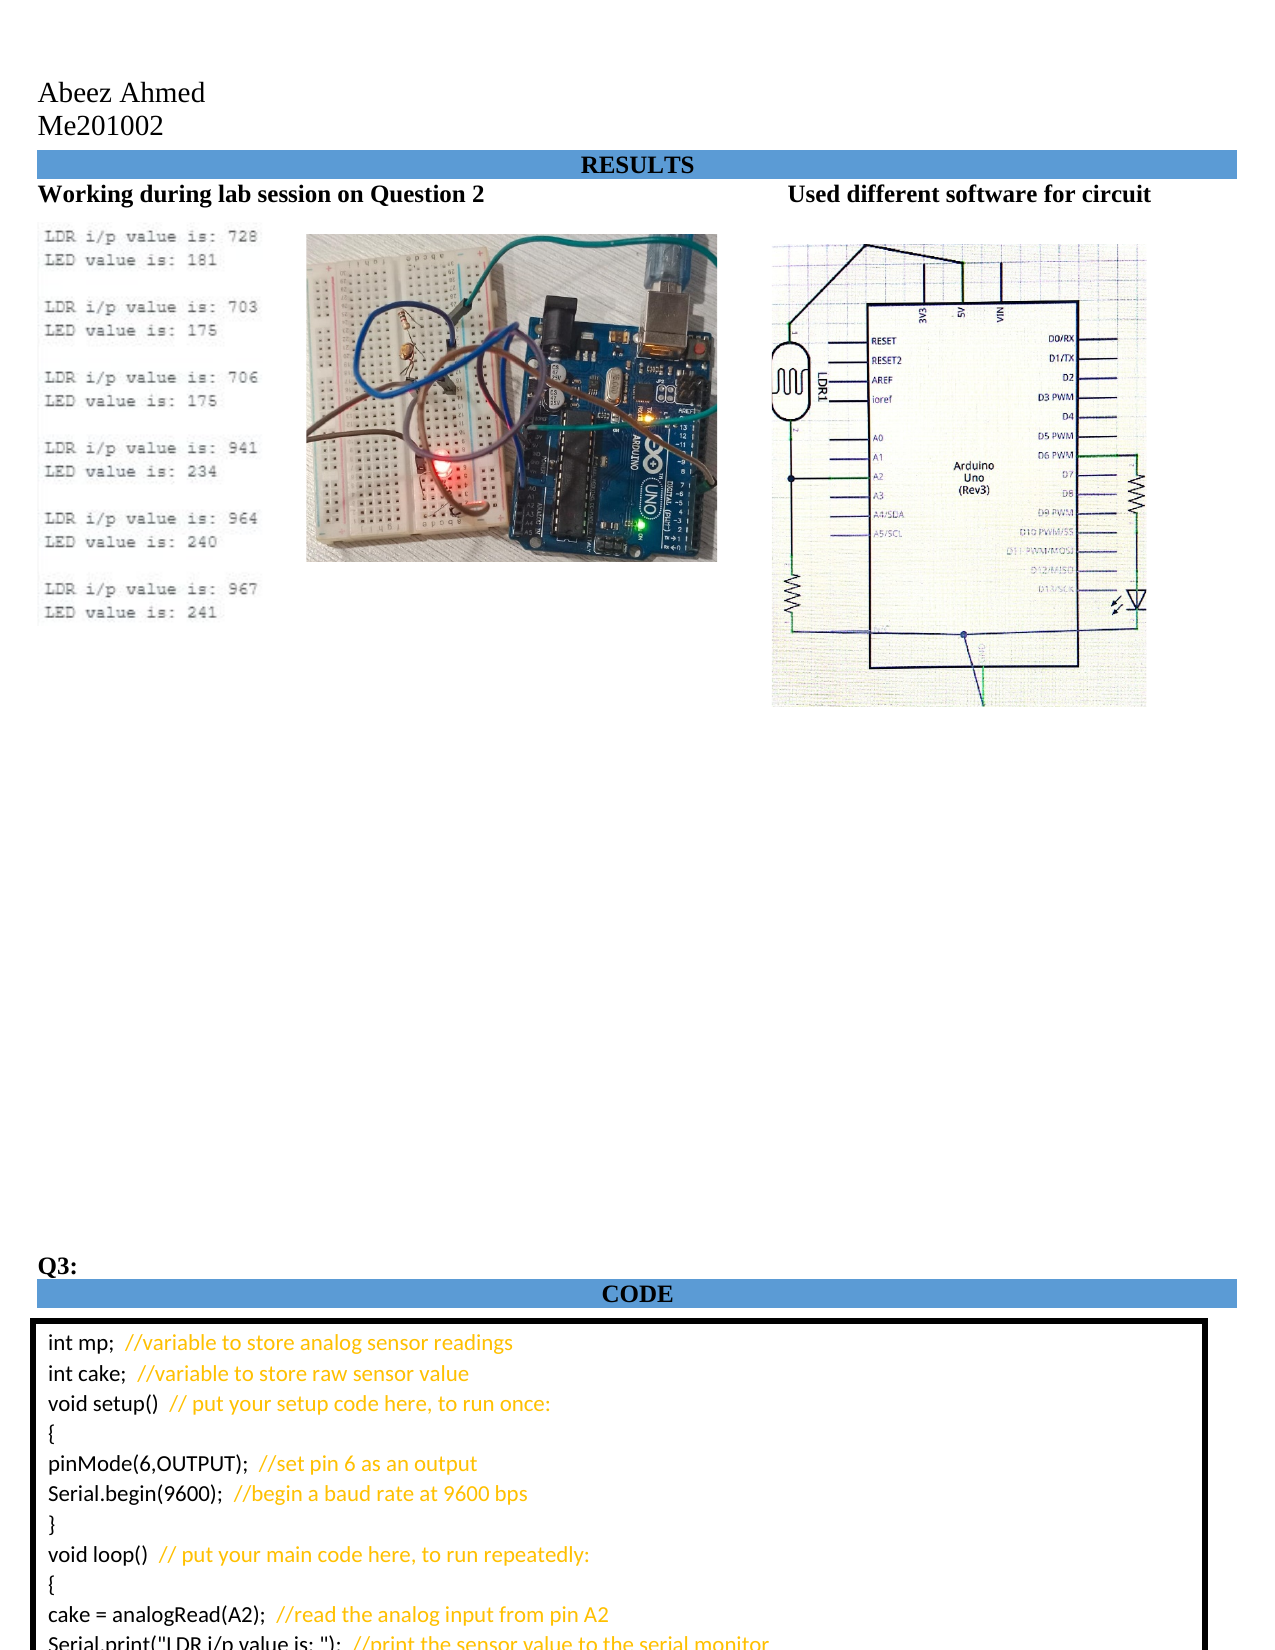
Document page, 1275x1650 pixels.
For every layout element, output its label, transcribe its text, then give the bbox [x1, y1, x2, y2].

picture [771, 244, 1147, 707]
picture [37, 222, 718, 626]
text Q3: [37, 1251, 1237, 1279]
text RESULTS [37, 150, 1237, 179]
text CODE [37, 1279, 1237, 1308]
text Working during lab session on Question 2 Used different software for circuit [37, 179, 1237, 207]
